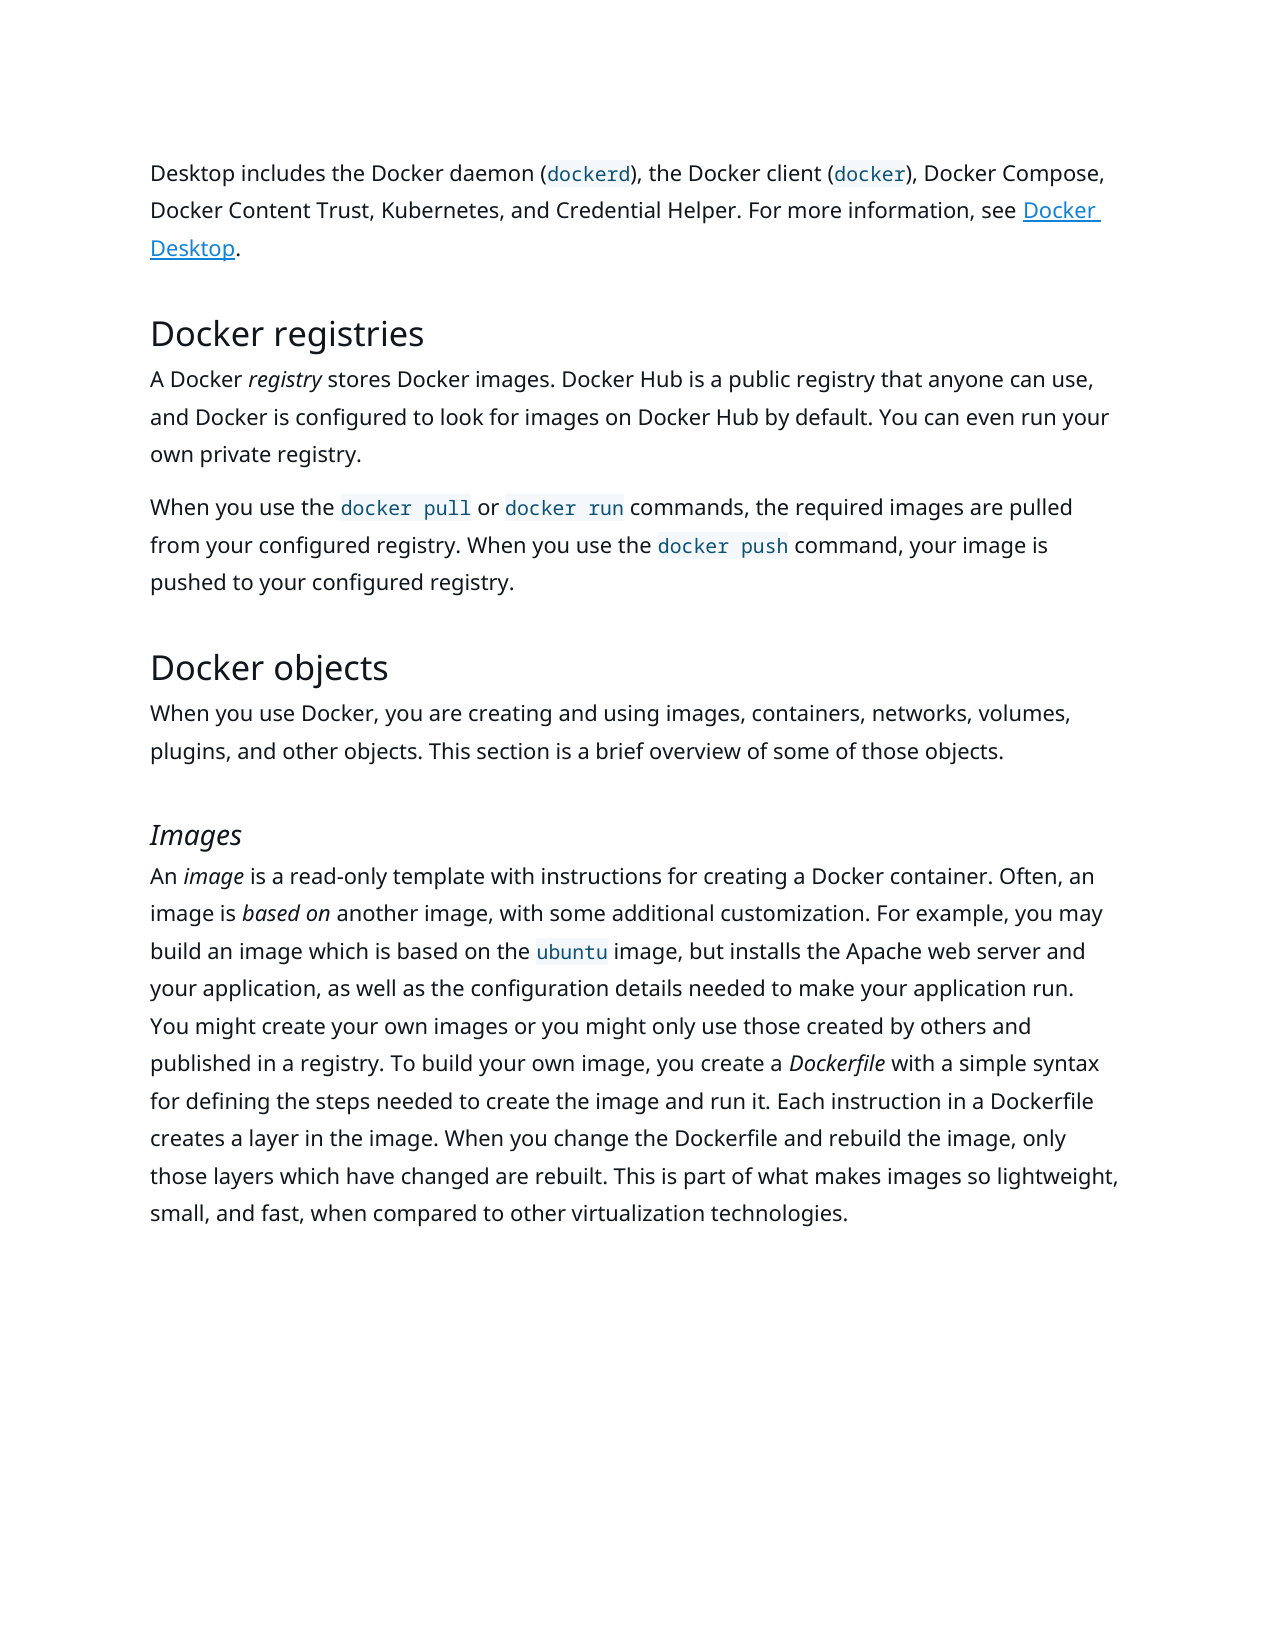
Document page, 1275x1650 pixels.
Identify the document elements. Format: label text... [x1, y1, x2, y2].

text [150, 150, 1125, 262]
subtitle Docker registries [150, 309, 1125, 356]
text When you use the docker pull or docker run commands, the required images are pulled from your configured registry. When you use the docker push command, your image is pushed to your configured registry. [150, 484, 1125, 597]
subtitle Docker objects [150, 644, 1125, 691]
text When you use Docker, you are creating and using images, containers, networks, volumes, plugins, and other objects. This section is a brief overview of some of those objects. [150, 691, 1125, 766]
text You might create your own images or you might only use those created by others and published in a registry. To build your own image, you create a Dockerfile with a simple syntax for defining the steps needed to create the image and run it. Each instruction in a Dockerfile creates a layer in the image. When you change the Dockerfile and rebuild the image, only those layers which have changed are rebuilt. This is part of what makes images so lightweight, small, and fast, when compared to other virtualization technologies. [150, 1003, 1125, 1228]
subtitle Images [150, 812, 1125, 853]
text A Docker registry stores Docker images. Docker Hub is a public registry that anyone can use, and Docker is configured to look for images on Docker Hub by default. You can even run your own private registry. [150, 356, 1125, 469]
text An image is a read-only template with instructions for creating a Docker container. Often, an image is based on another image, with some additional customization. For example, you may build an image which is based on the ubuntu image, but installs the Apache web server and your application, as well as the configuration details needed to make your application run. [150, 853, 1125, 1003]
